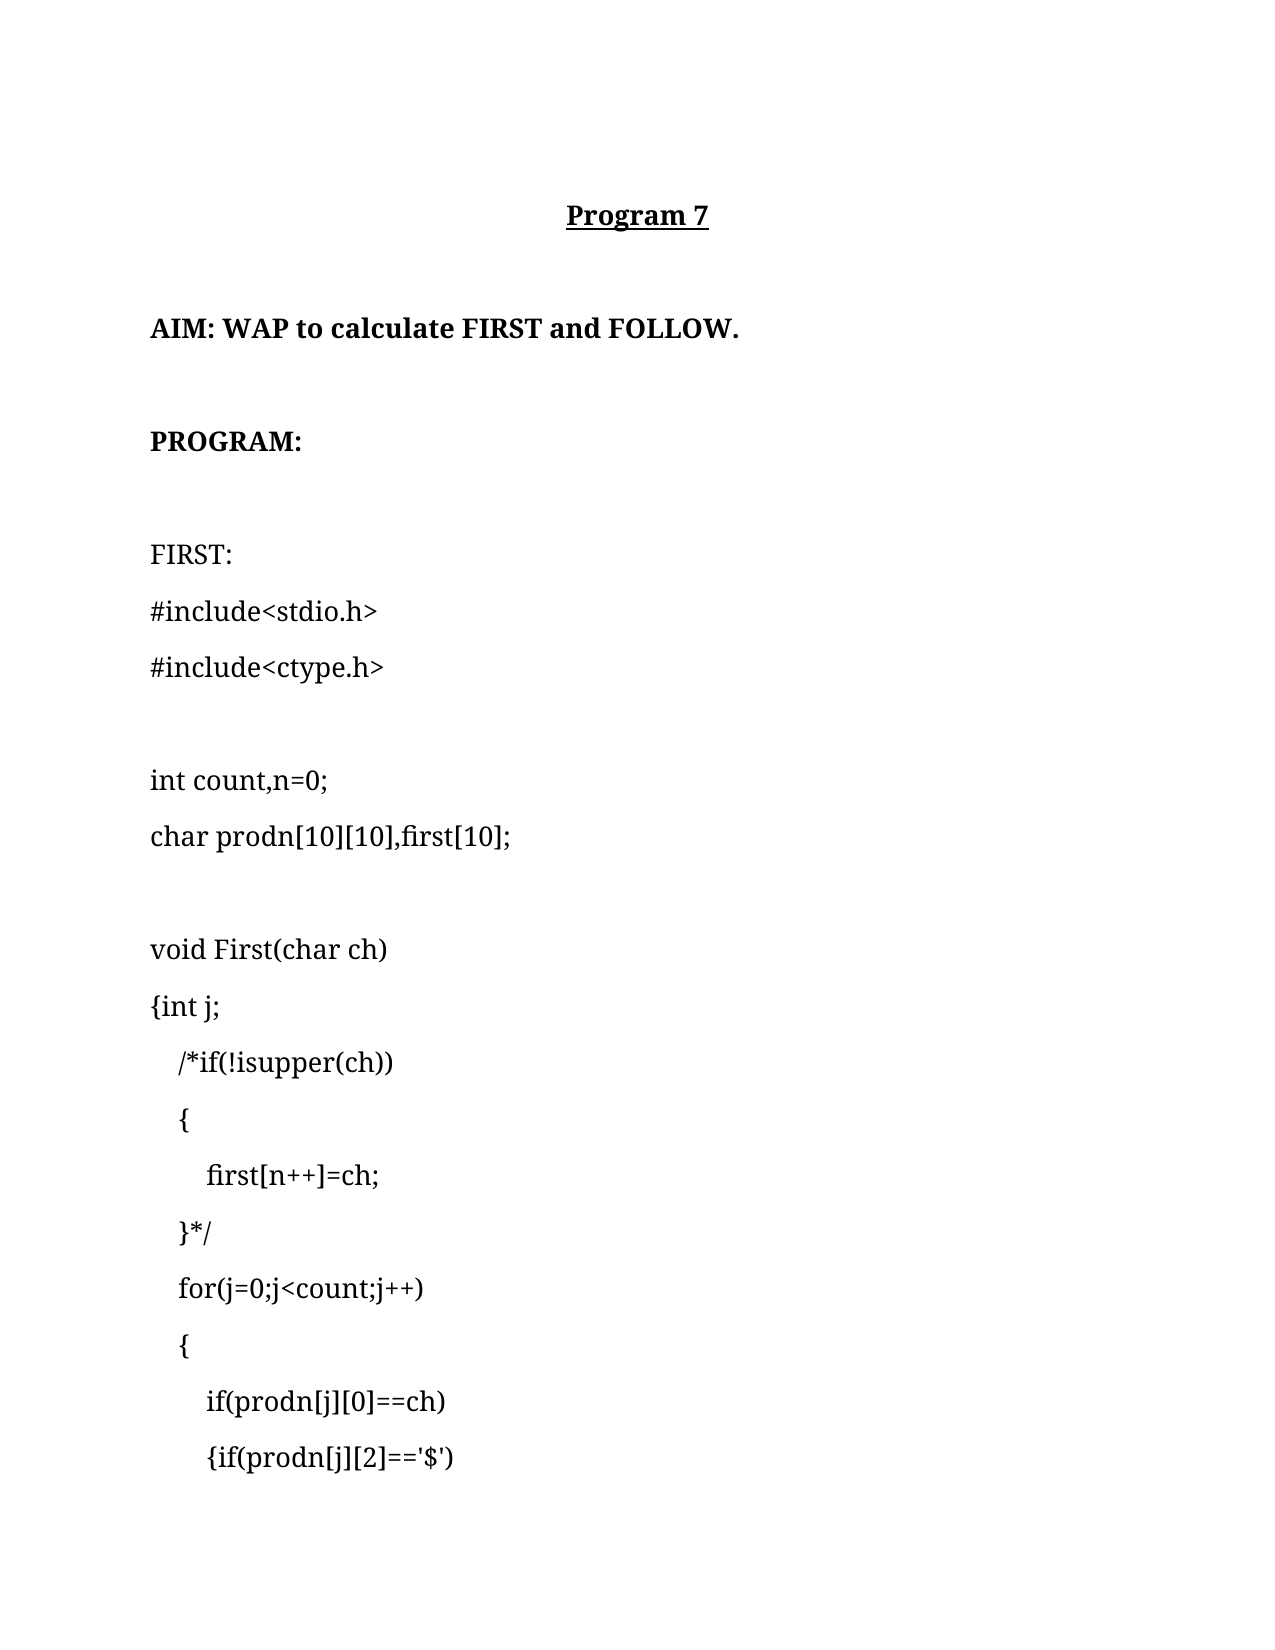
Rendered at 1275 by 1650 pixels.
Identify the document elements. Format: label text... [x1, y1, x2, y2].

text PROGRAM: [150, 423, 1125, 459]
text /*if(!isupper(ch)) [150, 1044, 1125, 1081]
text void First(char ch) [150, 931, 1125, 968]
text #include<stdio.h> [150, 592, 1125, 629]
text char prodn[10][10],first[10]; [150, 818, 1125, 855]
text }*/ [150, 1213, 1125, 1250]
text first[n++]=ch; [150, 1157, 1125, 1193]
text { [150, 1326, 1125, 1363]
text #include<ctype.h> [150, 648, 1125, 685]
text int count,n=0; [150, 761, 1125, 798]
text { [150, 1100, 1125, 1137]
text AIM: WAP to calculate FIRST and FOLLOW. [150, 310, 1125, 347]
text if(prodn[j][0]==ch) [150, 1382, 1125, 1419]
text {int j; [150, 987, 1125, 1024]
text FIRST: [150, 536, 1125, 572]
text for(j=0;j<count;j++) [150, 1269, 1125, 1306]
text {if(prodn[j][2]=='$') [150, 1439, 1125, 1476]
text Program 7 [150, 197, 1125, 234]
